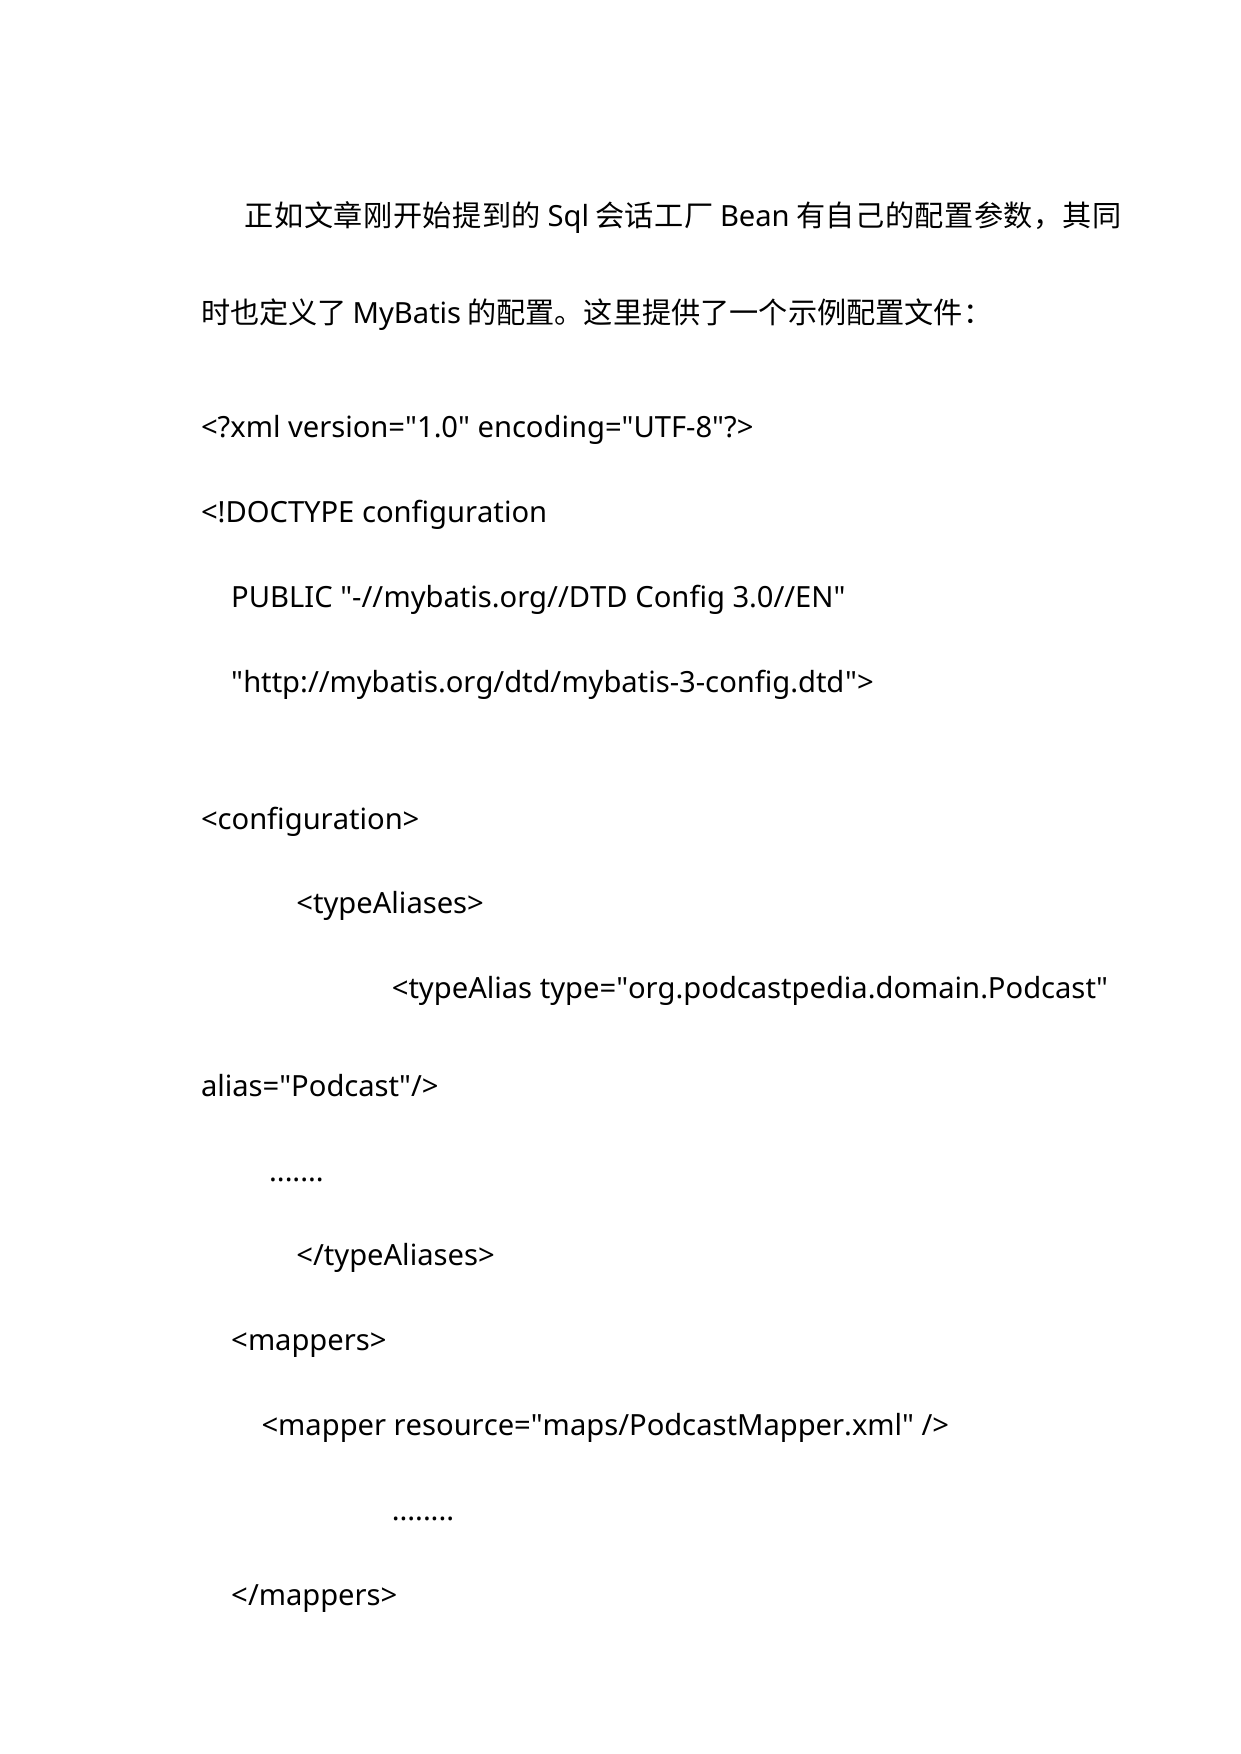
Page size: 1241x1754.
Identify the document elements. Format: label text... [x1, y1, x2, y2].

text ....... [201, 1137, 1122, 1202]
text 正如文章刚开始提到的Sql会话工厂Bean有自己的配置参数，其同时也定义了MyBatis的配置。这里提供了一个示例配置文件： [201, 181, 1122, 344]
text PUBLIC "-//mybatis.org//DTD Config 3.0//EN" [201, 563, 1122, 628]
text ........ [201, 1476, 1122, 1541]
text </typeAliases> [201, 1222, 1122, 1287]
text </mappers> [201, 1561, 1122, 1626]
text "http://mybatis.org/dtd/mybatis-3-config.dtd"> [201, 648, 1122, 713]
text <typeAliases> [201, 870, 1122, 935]
text <?xml version="1.0" encoding="UTF-8"?> [201, 394, 1122, 459]
text <mapper resource="maps/PodcastMapper.xml" /> [201, 1392, 1122, 1457]
text <configuration> [201, 785, 1122, 850]
text <!DOCTYPE configuration [201, 479, 1122, 544]
text <typeAlias type="org.podcastpedia.domain.Podcast" alias="Podcast"/> [201, 955, 1122, 1117]
text <mappers> [201, 1307, 1122, 1372]
